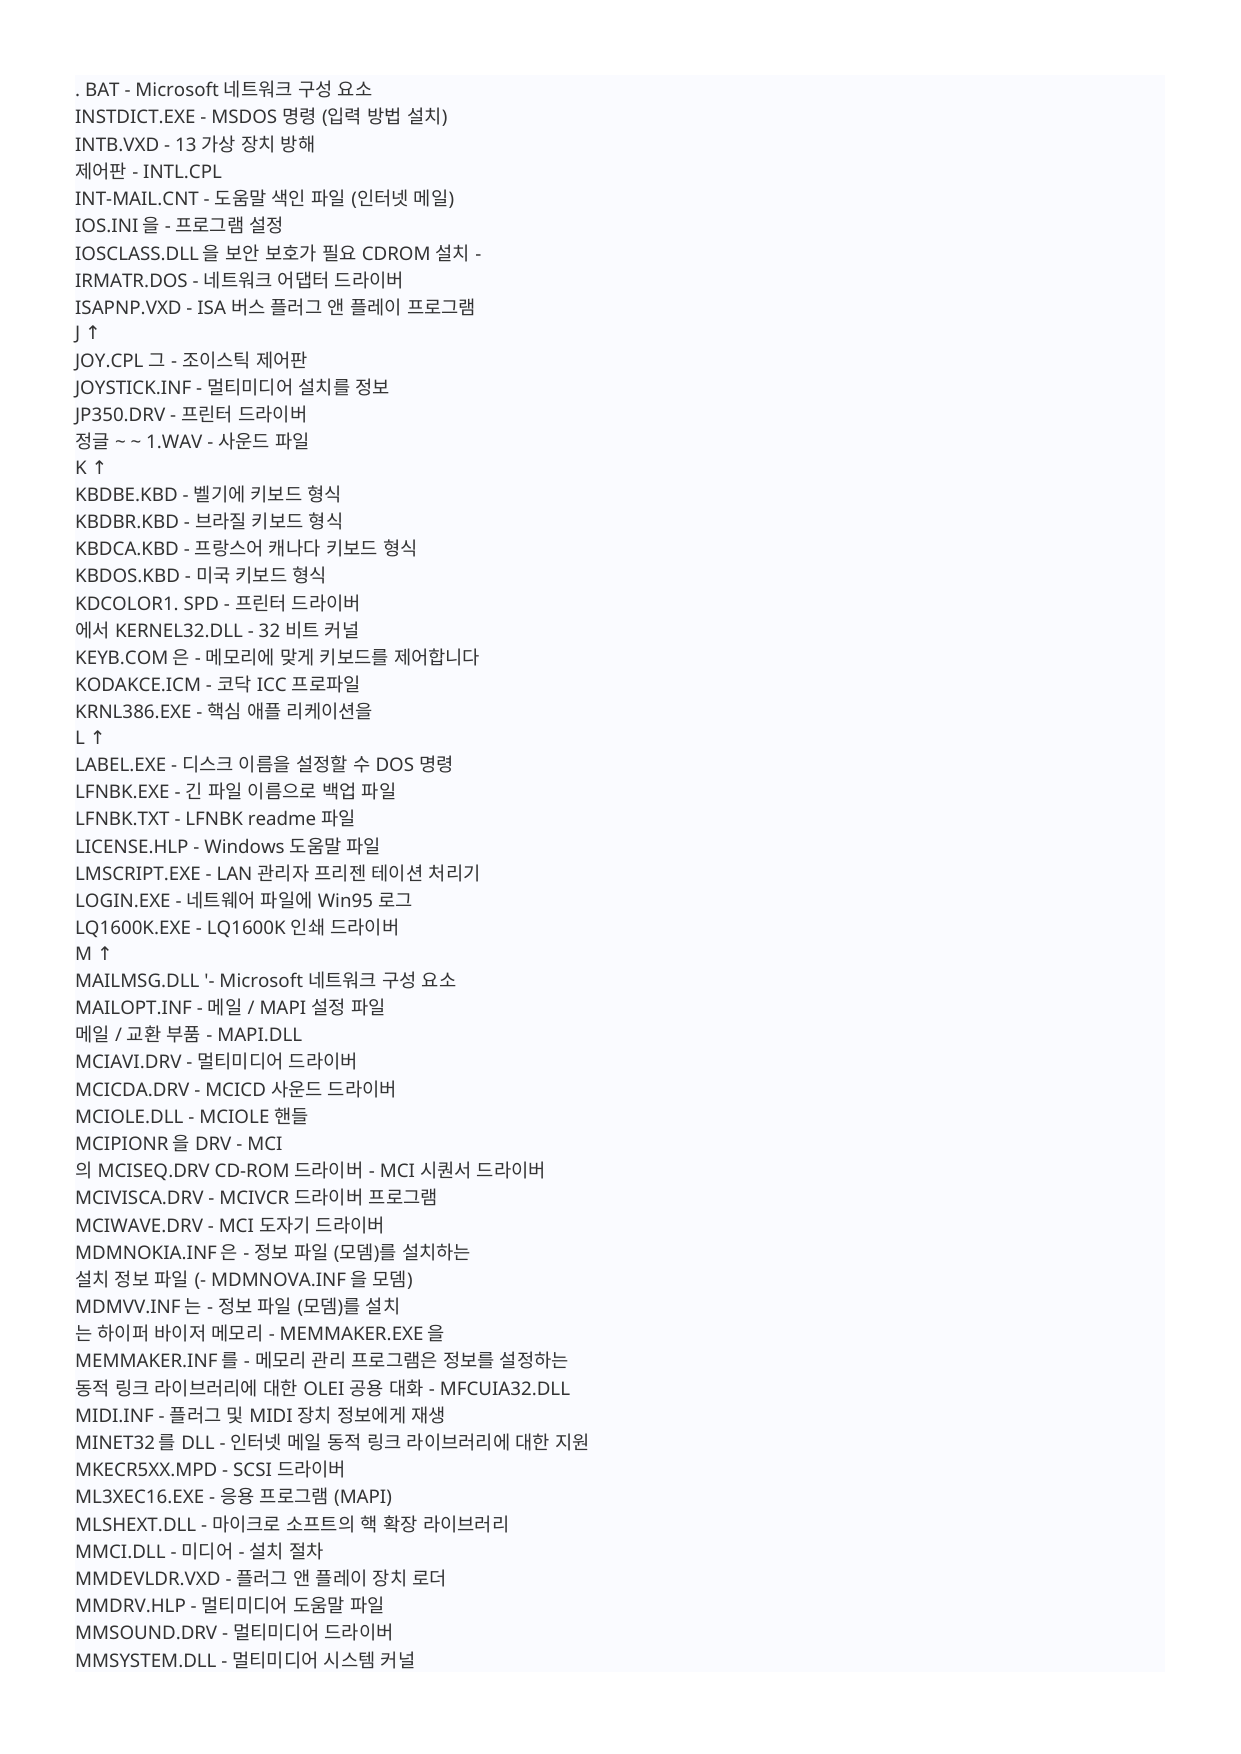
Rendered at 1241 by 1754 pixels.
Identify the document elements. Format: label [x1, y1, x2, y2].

text [75, 75, 1165, 1672]
